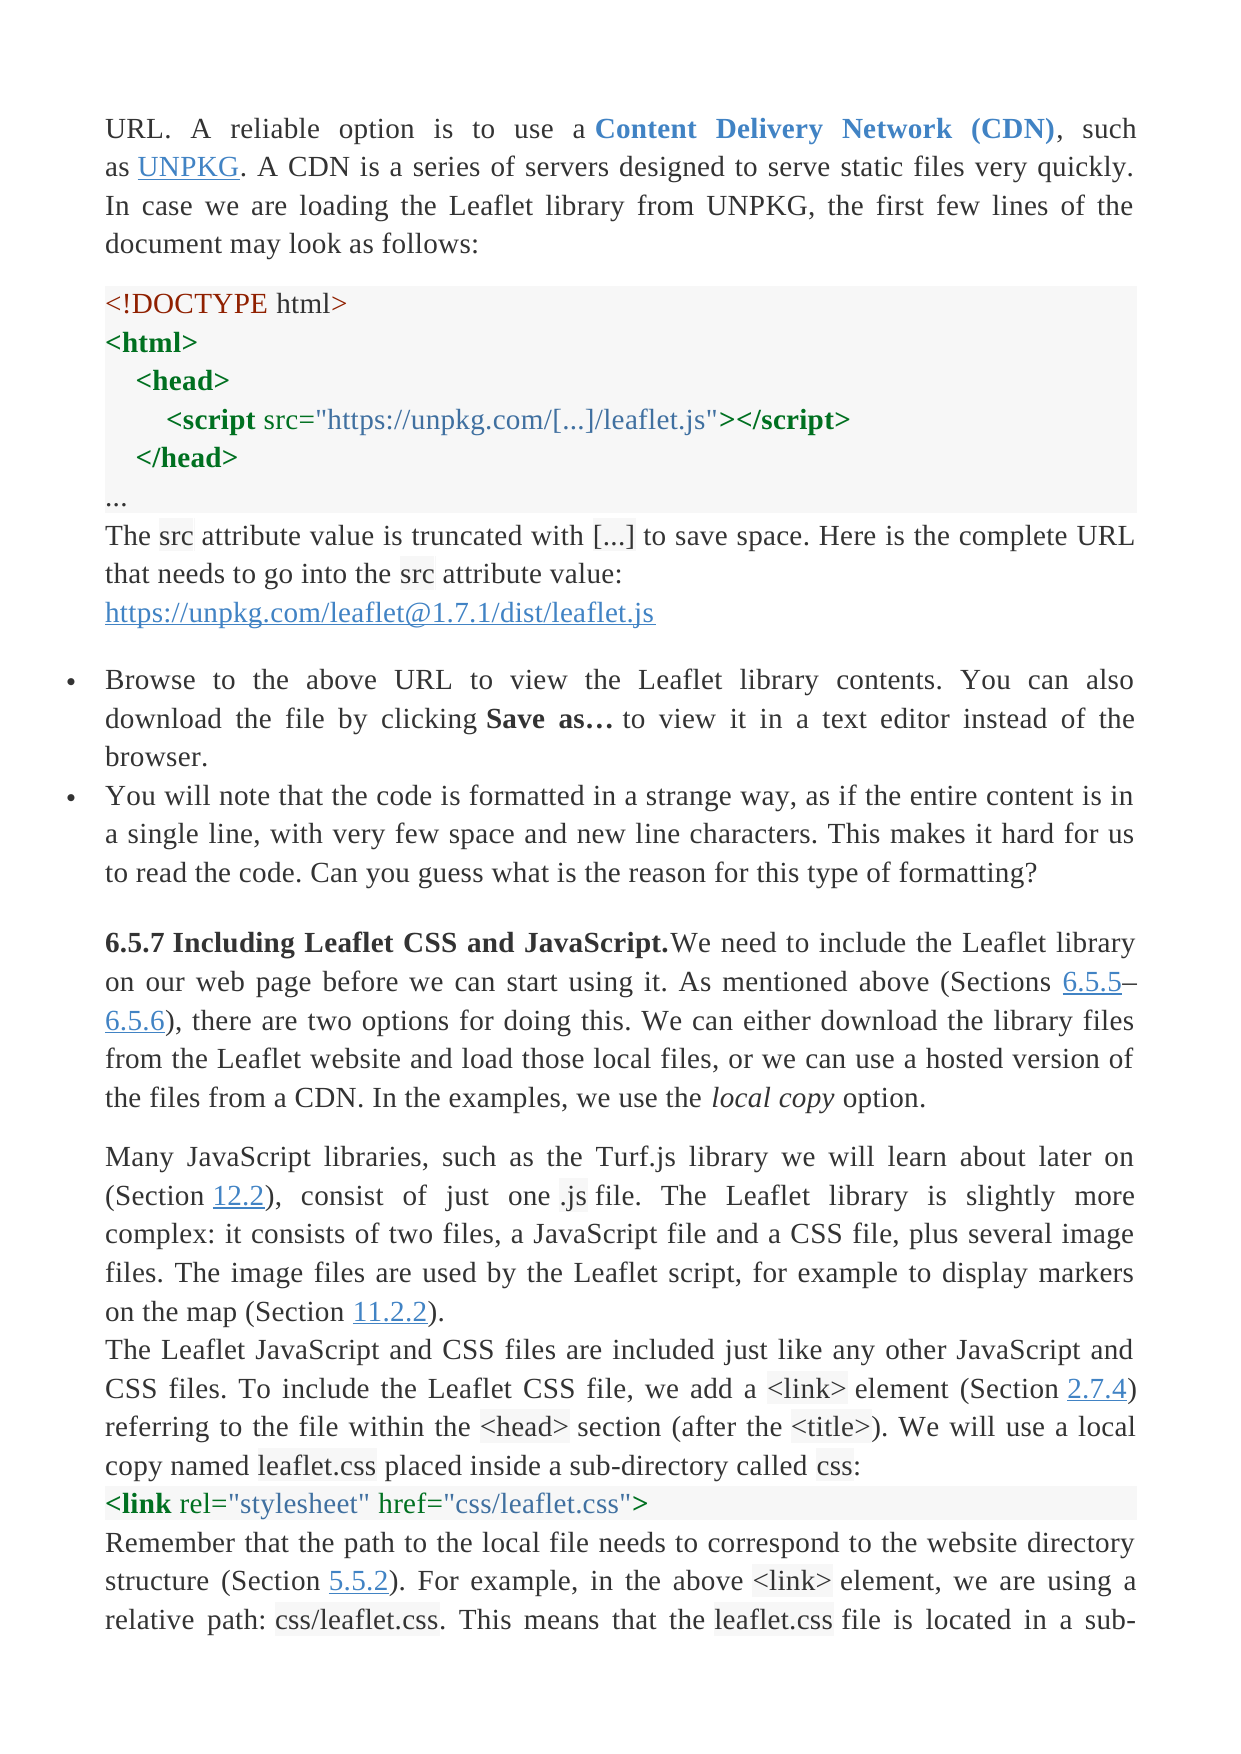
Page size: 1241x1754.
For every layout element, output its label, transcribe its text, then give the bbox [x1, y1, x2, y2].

text </head> [105, 441, 1137, 474]
text <!DOCTYPE html> [105, 286, 1137, 320]
text <link rel="stylesheet" href="css/leaflet.css"> [105, 1486, 1137, 1520]
text <html> [105, 325, 1137, 358]
text <script src="https://unpkg.com/[...]/leaflet.js"></script> [105, 402, 1137, 436]
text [105, 1525, 1137, 1636]
text <head> [105, 363, 1137, 397]
list Browse to the above URL to view the Leaflet library contents. You can also download the file by clicking Save as… to view it in a text editor instead of the browser. [67, 662, 1137, 773]
list You will note that the code is formatted in a strange way, as if the entire content is in a single line, with very few space and new line characters. This makes it hard for us to read the code. Can you guess what is the reason for this type of formatting? [67, 778, 1137, 889]
text Many JavaScript libraries, such as the Turf.js library we will learn about later on (Section 12.2), consist of just one .js file. The Leaflet library is slightly more complex: it consists of two files, a JavaScript file and a CSS file, plus several image files. The image files are used by the Leaflet script, for example to display markers on the map (Section 11.2.2). [105, 1139, 1137, 1327]
text The src attribute value is truncated with [...] to save space. Here is the complete URL that needs to go into the src attribute value: [105, 518, 1137, 590]
text https://unpkg.com/leaflet@1.7.1/dist/leaflet.js [105, 595, 1137, 628]
text 6.5.7 Including Leaflet CSS and JavaScript.We need to include the Leaflet library on our web page before we can start using it. As mentioned above (Sections 6.5.5–6.5.6), there are two options for doing this. We can either download the library files from the Leaflet website and load those local files, or we can use a hosted version of the files from a CDN. In the examples, we use the local copy option. [105, 926, 1137, 1113]
text The Leaflet JavaScript and CSS files are included just like any other JavaScript and CSS files. To include the Leaflet CSS file, we add a <link> element (Section 2.7.4) referring to the file within the <head> section (after the <title>). We will use a local copy named leaflet.css placed inside a sub-directory called css: [105, 1332, 1137, 1481]
text ... [105, 479, 1137, 513]
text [105, 111, 1137, 260]
